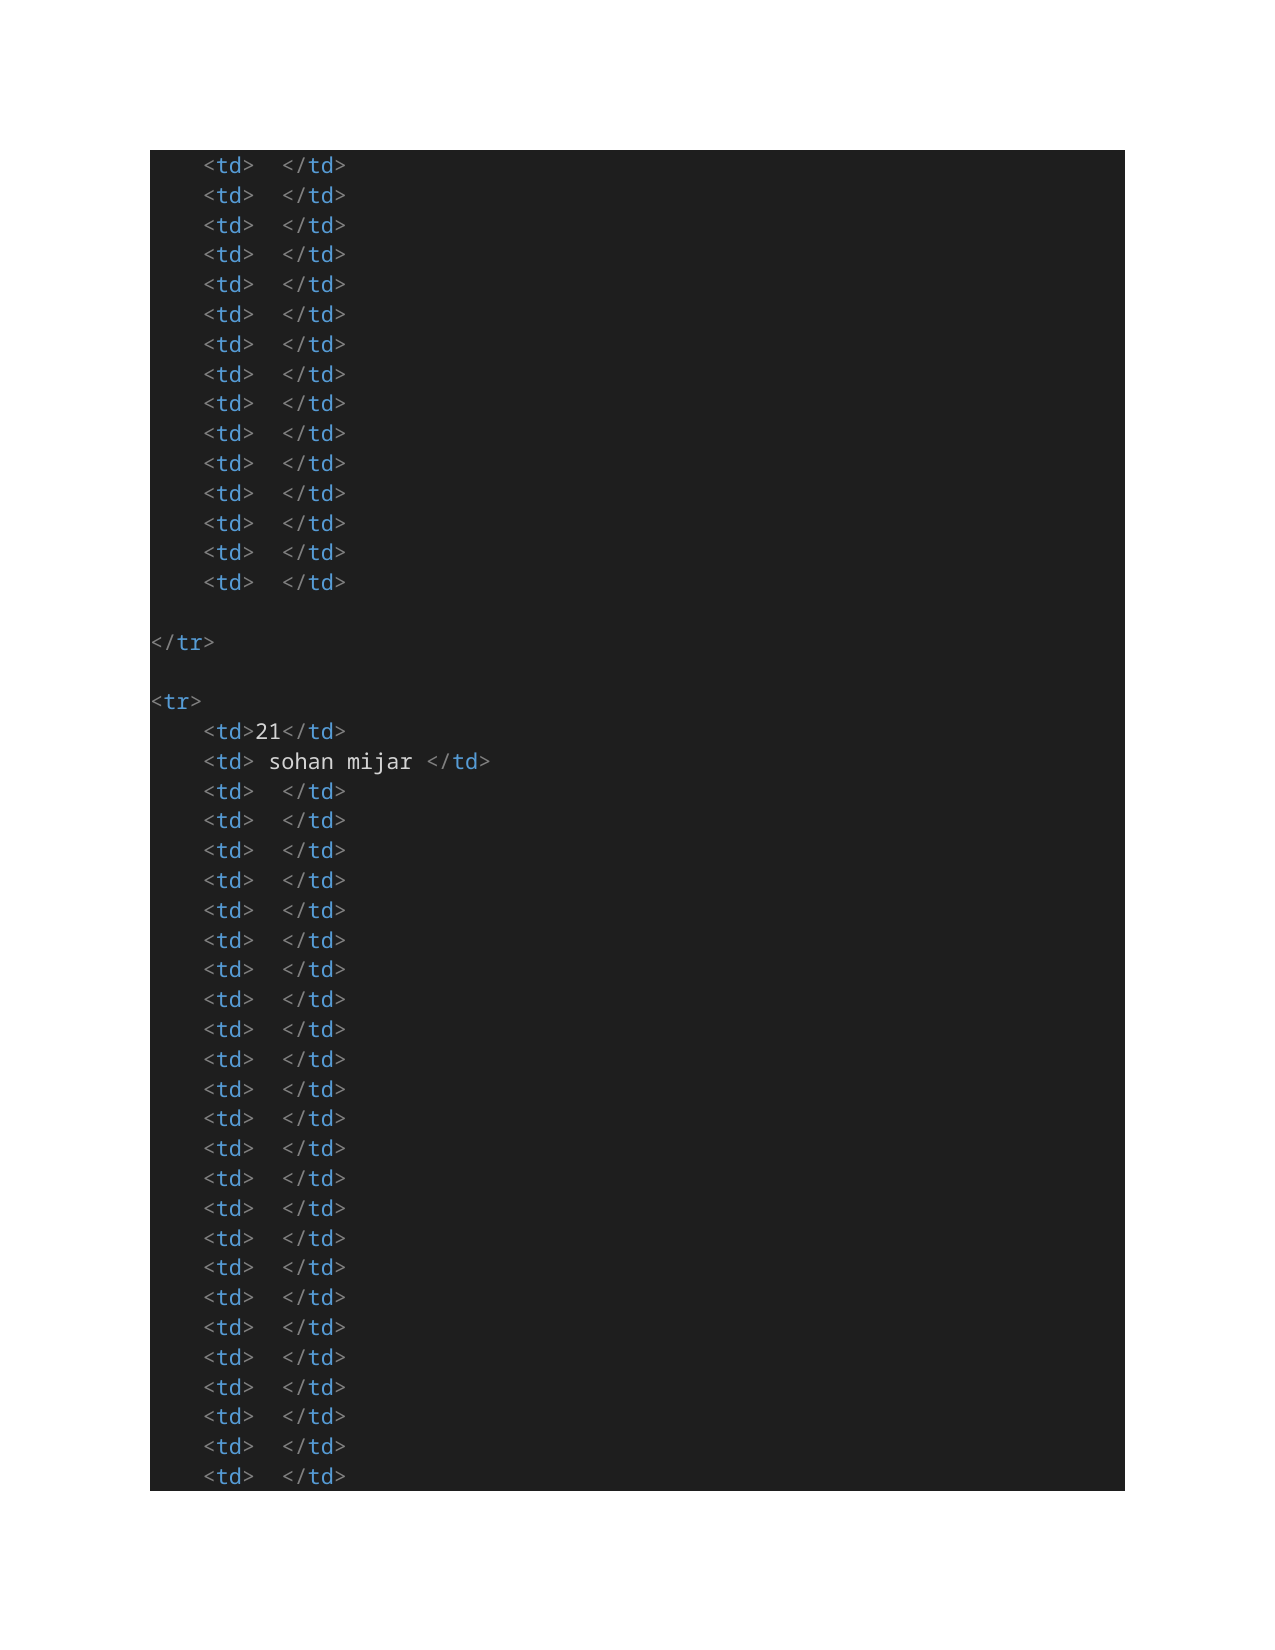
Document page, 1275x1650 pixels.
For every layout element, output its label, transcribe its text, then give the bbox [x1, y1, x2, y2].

text <td> sohan mijar </td> [150, 746, 1125, 776]
text <td> </td> [150, 1431, 1125, 1461]
text <td> </td> [150, 150, 1125, 180]
text <td> </td> [150, 1312, 1125, 1342]
text <td> </td> [150, 299, 1125, 329]
text <td> </td> [150, 1461, 1125, 1491]
text <td> </td> [150, 954, 1125, 984]
text <td> </td> [150, 924, 1125, 954]
text <td> </td> [150, 1282, 1125, 1312]
text <td> </td> [150, 567, 1125, 597]
text <td> </td> [150, 1163, 1125, 1193]
text <td> </td> [150, 478, 1125, 507]
text <tr> [150, 686, 1125, 716]
text </tr> [150, 627, 1125, 656]
text <td> </td> [150, 209, 1125, 239]
text <td> </td> [150, 805, 1125, 835]
text <td> </td> [150, 388, 1125, 418]
text <td> </td> [150, 835, 1125, 865]
text <td> </td> [150, 239, 1125, 269]
text <td> </td> [150, 1222, 1125, 1252]
text <td> </td> [150, 1103, 1125, 1133]
text <td> </td> [150, 865, 1125, 895]
text <td> </td> [150, 1044, 1125, 1073]
text <td> </td> [150, 537, 1125, 567]
text <td> </td> [150, 507, 1125, 537]
text <td> </td> [150, 1371, 1125, 1401]
text <td> </td> [150, 180, 1125, 209]
text <td> </td> [150, 1014, 1125, 1044]
text <td> </td> [150, 1073, 1125, 1103]
text <td>21</td> [150, 716, 1125, 746]
text <td> </td> [150, 418, 1125, 448]
text <td> </td> [150, 984, 1125, 1014]
text <td> </td> [150, 1252, 1125, 1282]
text <td> </td> [150, 1401, 1125, 1431]
text <td> </td> [150, 329, 1125, 358]
text <td> </td> [150, 448, 1125, 478]
text <td> </td> [150, 1193, 1125, 1222]
text <td> </td> [150, 1342, 1125, 1371]
text <td> </td> [150, 895, 1125, 924]
text <td> </td> [150, 269, 1125, 299]
text <td> </td> [150, 1133, 1125, 1163]
text <td> </td> [150, 358, 1125, 388]
text <td> </td> [150, 776, 1125, 805]
